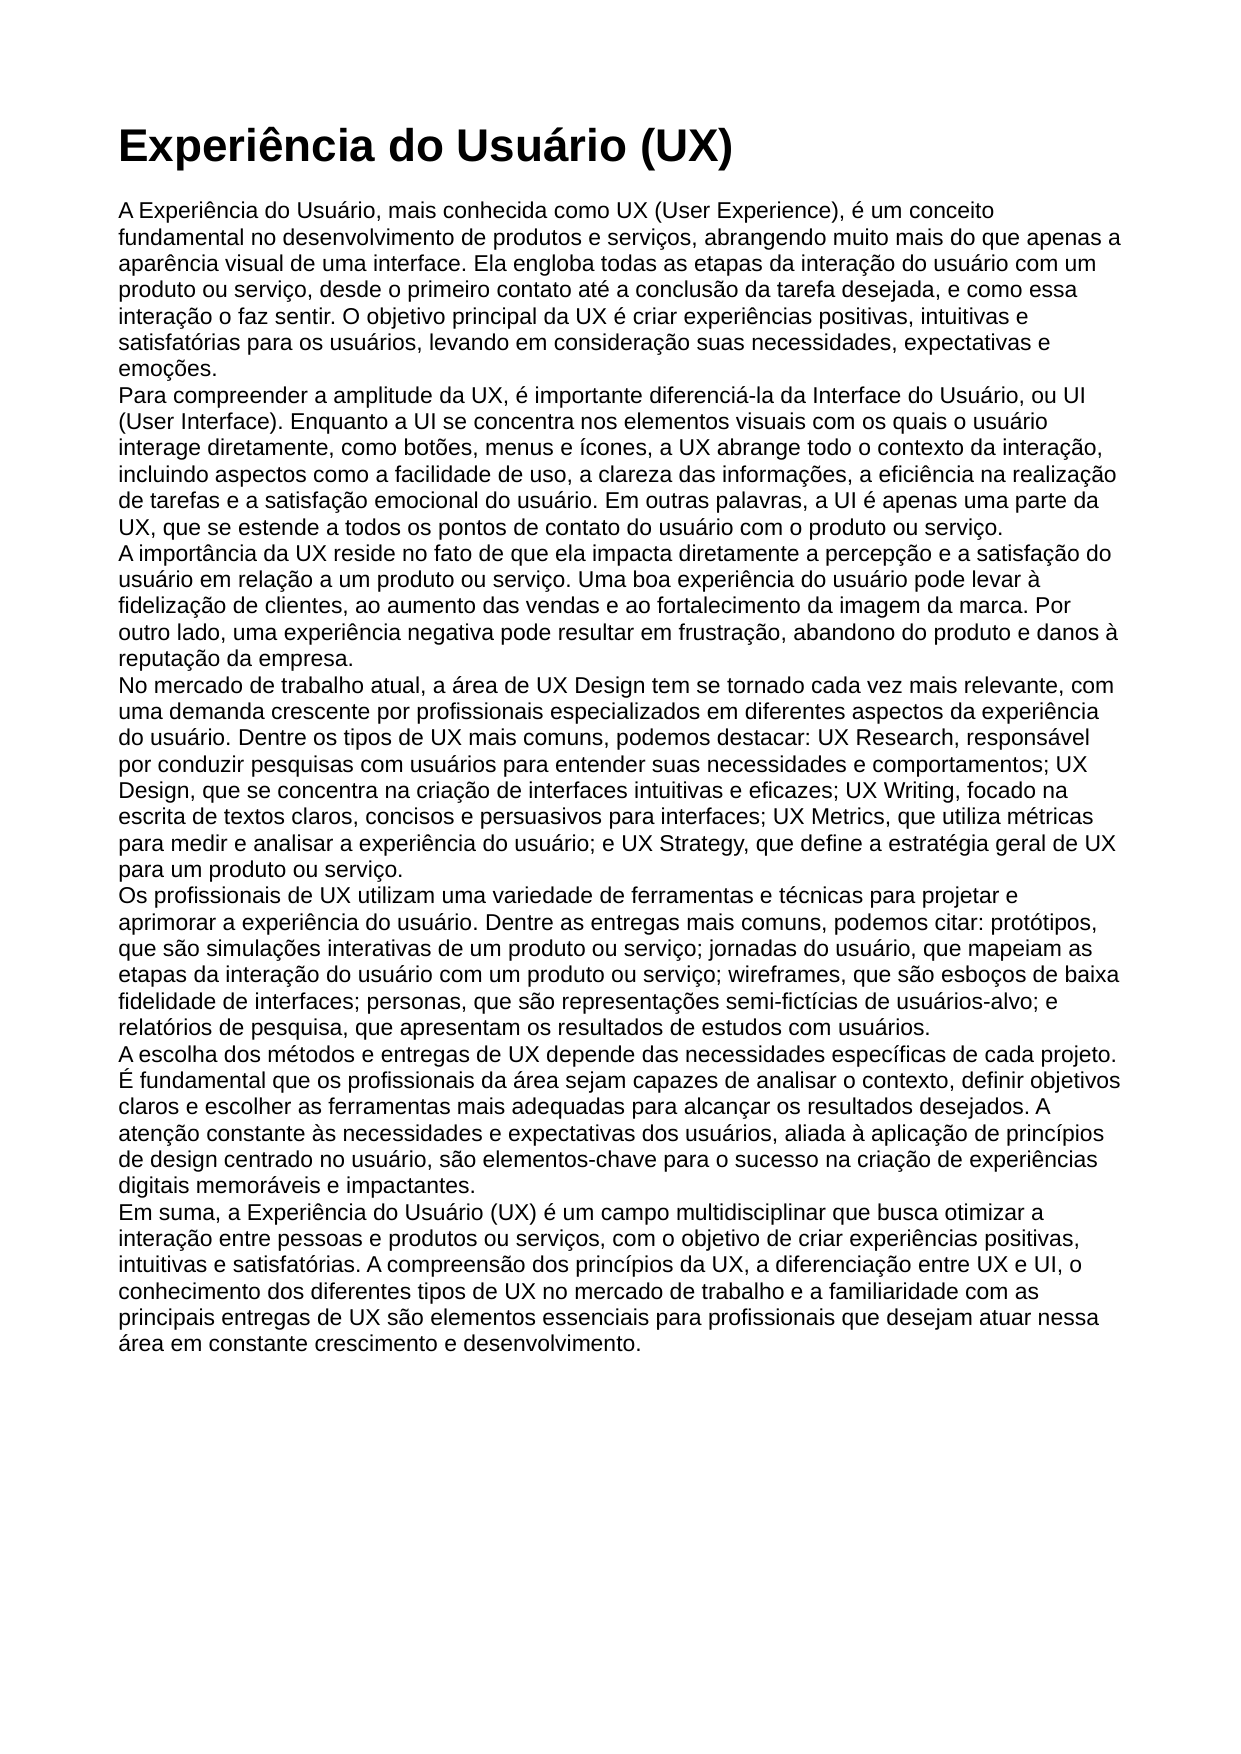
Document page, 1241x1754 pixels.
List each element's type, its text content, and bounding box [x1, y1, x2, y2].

text No mercado de trabalho atual, a área de UX Design tem se tornado cada vez mais relevante, com uma demanda crescente por profissionais especializados em diferentes aspectos da experiência do usuário. Dentre os tipos de UX mais comuns, podemos destacar: UX Research, responsável por conduzir pesquisas com usuários para entender suas necessidades e comportamentos; UX Design, que se concentra na criação de interfaces intuitivas e eficazes; UX Writing, focado na escrita de textos claros, concisos e persuasivos para interfaces; UX Metrics, que utiliza métricas para medir e analisar a experiência do usuário; e UX Strategy, que define a estratégia geral de UX para um produto ou serviço. [118, 672, 1122, 882]
text A Experiência do Usuário, mais conhecida como UX (User Experience), é um conceito fundamental no desenvolvimento de produtos e serviços, abrangendo muito mais do que apenas a aparência visual de uma interface. Ela engloba todas as etapas da interação do usuário com um produto ou serviço, desde o primeiro contato até a conclusão da tarefa desejada, e como essa interação o faz sentir. O objetivo principal da UX é criar experiências positivas, intuitivas e satisfatórias para os usuários, levando em consideração suas necessidades, expectativas e emoções. [118, 197, 1122, 382]
text Em suma, a Experiência do Usuário (UX) é um campo multidisciplinar que busca otimizar a interação entre pessoas e produtos ou serviços, com o objetivo de criar experiências positivas, intuitivas e satisfatórias. A compreensão dos princípios da UX, a diferenciação entre UX e UI, o conhecimento dos diferentes tipos de UX no mercado de trabalho e a familiaridade com as principais entregas de UX são elementos essenciais para profissionais que desejam atuar nessa área em constante crescimento e desenvolvimento. [118, 1199, 1122, 1357]
text Os profissionais de UX utilizam uma variedade de ferramentas e técnicas para projetar e aprimorar a experiência do usuário. Dentre as entregas mais comuns, podemos citar: protótipos, que são simulações interativas de um produto ou serviço; jornadas do usuário, que mapeiam as etapas da interação do usuário com um produto ou serviço; wireframes, que são esboços de baixa fidelidade de interfaces; personas, que são representações semi-fictícias de usuários-alvo; e relatórios de pesquisa, que apresentam os resultados de estudos com usuários. [118, 882, 1122, 1041]
text A escolha dos métodos e entregas de UX depende das necessidades específicas de cada projeto. É fundamental que os profissionais da área sejam capazes de analisar o contexto, definir objetivos claros e escolher as ferramentas mais adequadas para alcançar os resultados desejados. A atenção constante às necessidades e expectativas dos usuários, aliada à aplicação de princípios de design centrado no usuário, são elementos-chave para o sucesso na criação de experiências digitais memoráveis e impactantes. [118, 1041, 1122, 1199]
text Experiência do Usuário (UX) [118, 118, 1122, 171]
text Para compreender a amplitude da UX, é importante diferenciá-la da Interface do Usuário, ou UI (User Interface). Enquanto a UI se concentra nos elementos visuais com os quais o usuário interage diretamente, como botões, menus e ícones, a UX abrange todo o contexto da interação, incluindo aspectos como a facilidade de uso, a clareza das informações, a eficiência na realização de tarefas e a satisfação emocional do usuário. Em outras palavras, a UI é apenas uma parte da UX, que se estende a todos os pontos de contato do usuário com o produto ou serviço. [118, 382, 1122, 540]
text A importância da UX reside no fato de que ela impacta diretamente a percepção e a satisfação do usuário em relação a um produto ou serviço. Uma boa experiência do usuário pode levar à fidelização de clientes, ao aumento das vendas e ao fortalecimento da imagem da marca. Por outro lado, uma experiência negativa pode resultar em frustração, abandono do produto e danos à reputação da empresa. [118, 540, 1122, 672]
